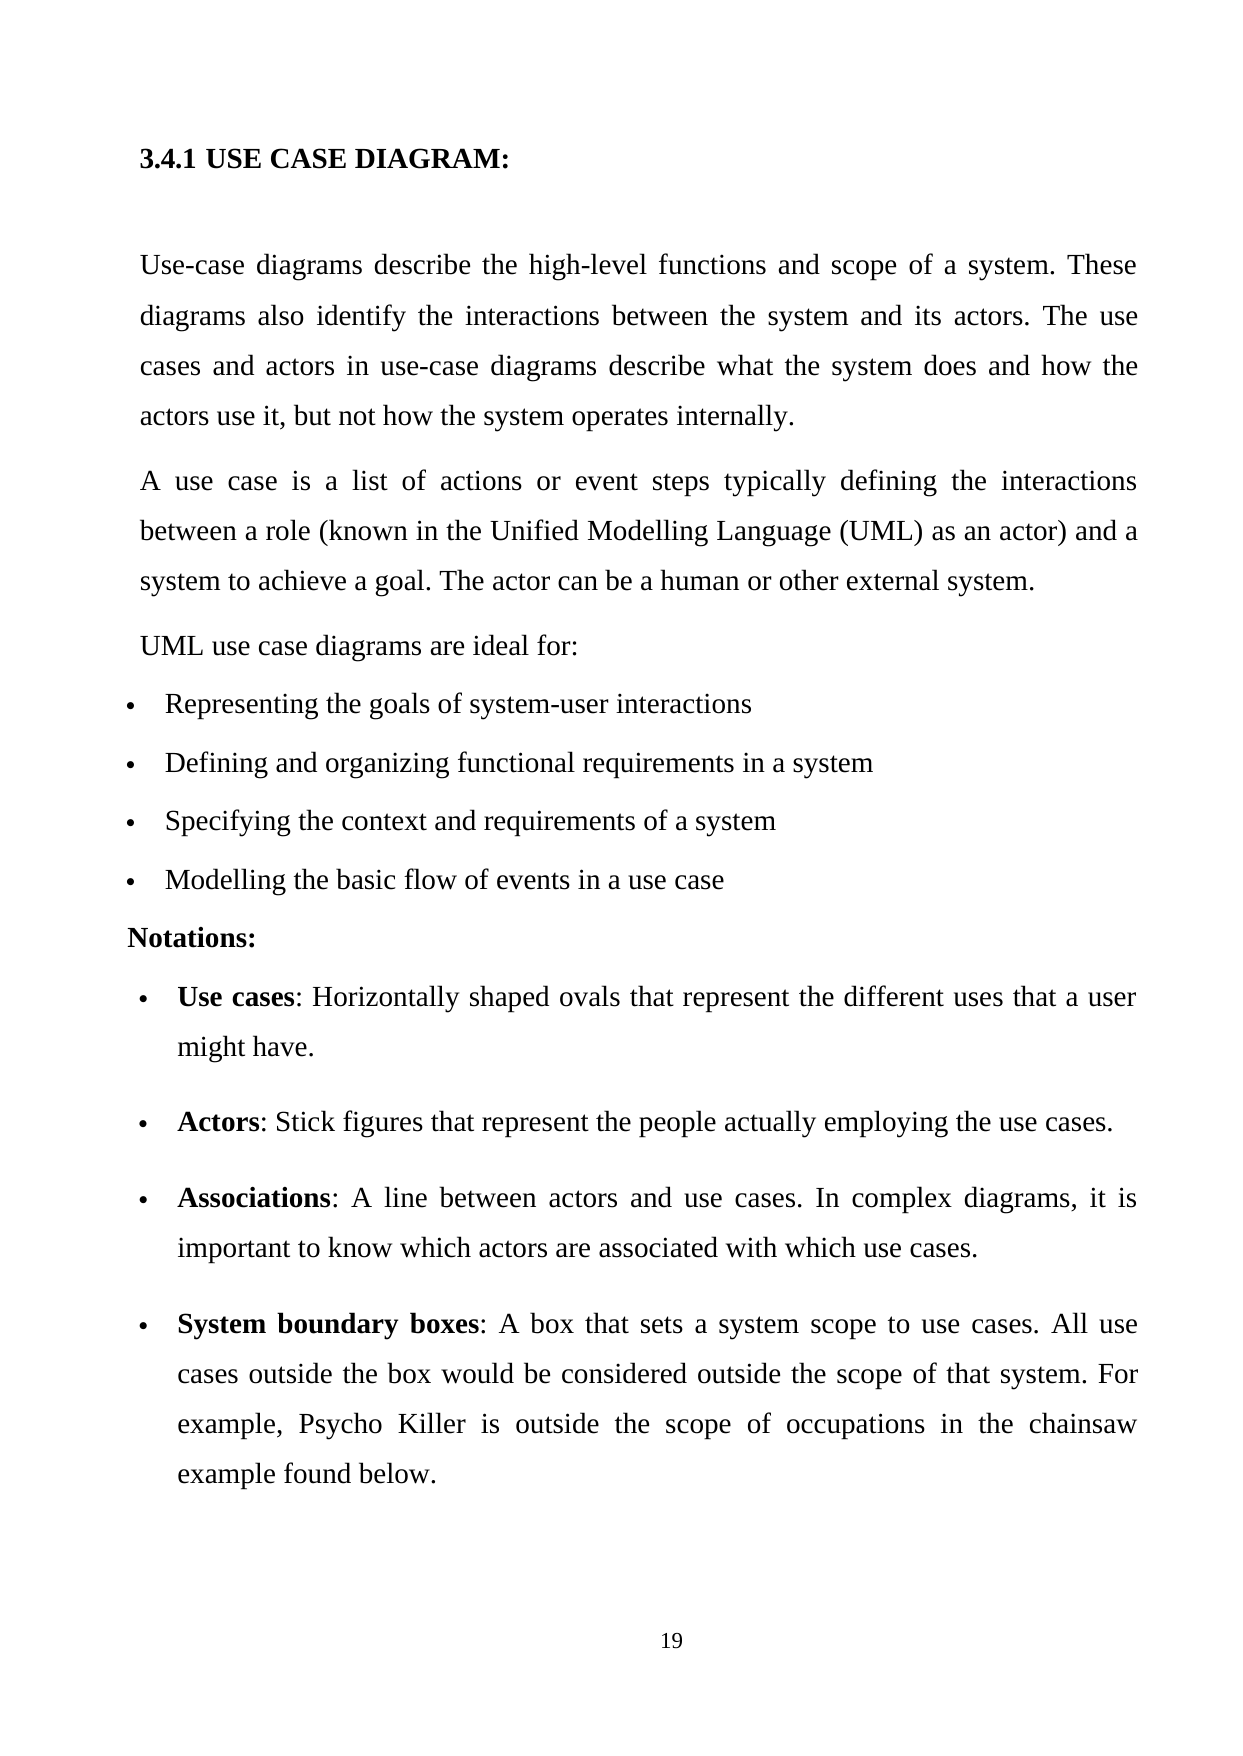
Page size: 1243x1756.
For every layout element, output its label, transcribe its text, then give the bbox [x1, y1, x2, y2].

list System boundary boxes: A box that sets a system scope to use cases. All use cases outside the box would be considered outside the scope of that system. For example, Psycho Killer is outside the scope of occupations in the chainsaw example found below. [139, 1306, 1138, 1490]
list Actors: Stick figures that represent the people actually employing the use cases. [139, 1104, 1228, 1138]
subtitle Notations: [127, 920, 1228, 954]
list Use cases: Horizontally shaped ovals that represent the different uses that a user might have. [139, 979, 1138, 1063]
list Specifying the context and requirements of a system [127, 803, 1228, 837]
text A use case is a list of actions or event steps typically defining the interactions between a role (known in the Unified Modelling Language (UML) as an actor) and a system to achieve a goal. The actor can be a human or other external system. [139, 463, 1138, 597]
list Modelling the basic flow of events in a use case [127, 862, 1228, 895]
list Associations: A line between actors and use cases. In complex diagrams, it is important to know which actors are associated with which use cases. [139, 1180, 1138, 1264]
text Use-case diagrams describe the high-level functions and scope of a system. These diagrams also identify the interactions between the system and its actors. The use cases and actors in use-case diagrams describe what the system does and how the actors use it, but not how the system operates internally. [139, 247, 1139, 432]
list Defining and organizing functional requirements in a system [127, 745, 1228, 778]
text UML use case diagrams are ideal for: [139, 628, 1228, 661]
subtitle USE CASE DIAGRAM: [139, 142, 1228, 175]
list Representing the goals of system-user interactions [127, 686, 1228, 720]
